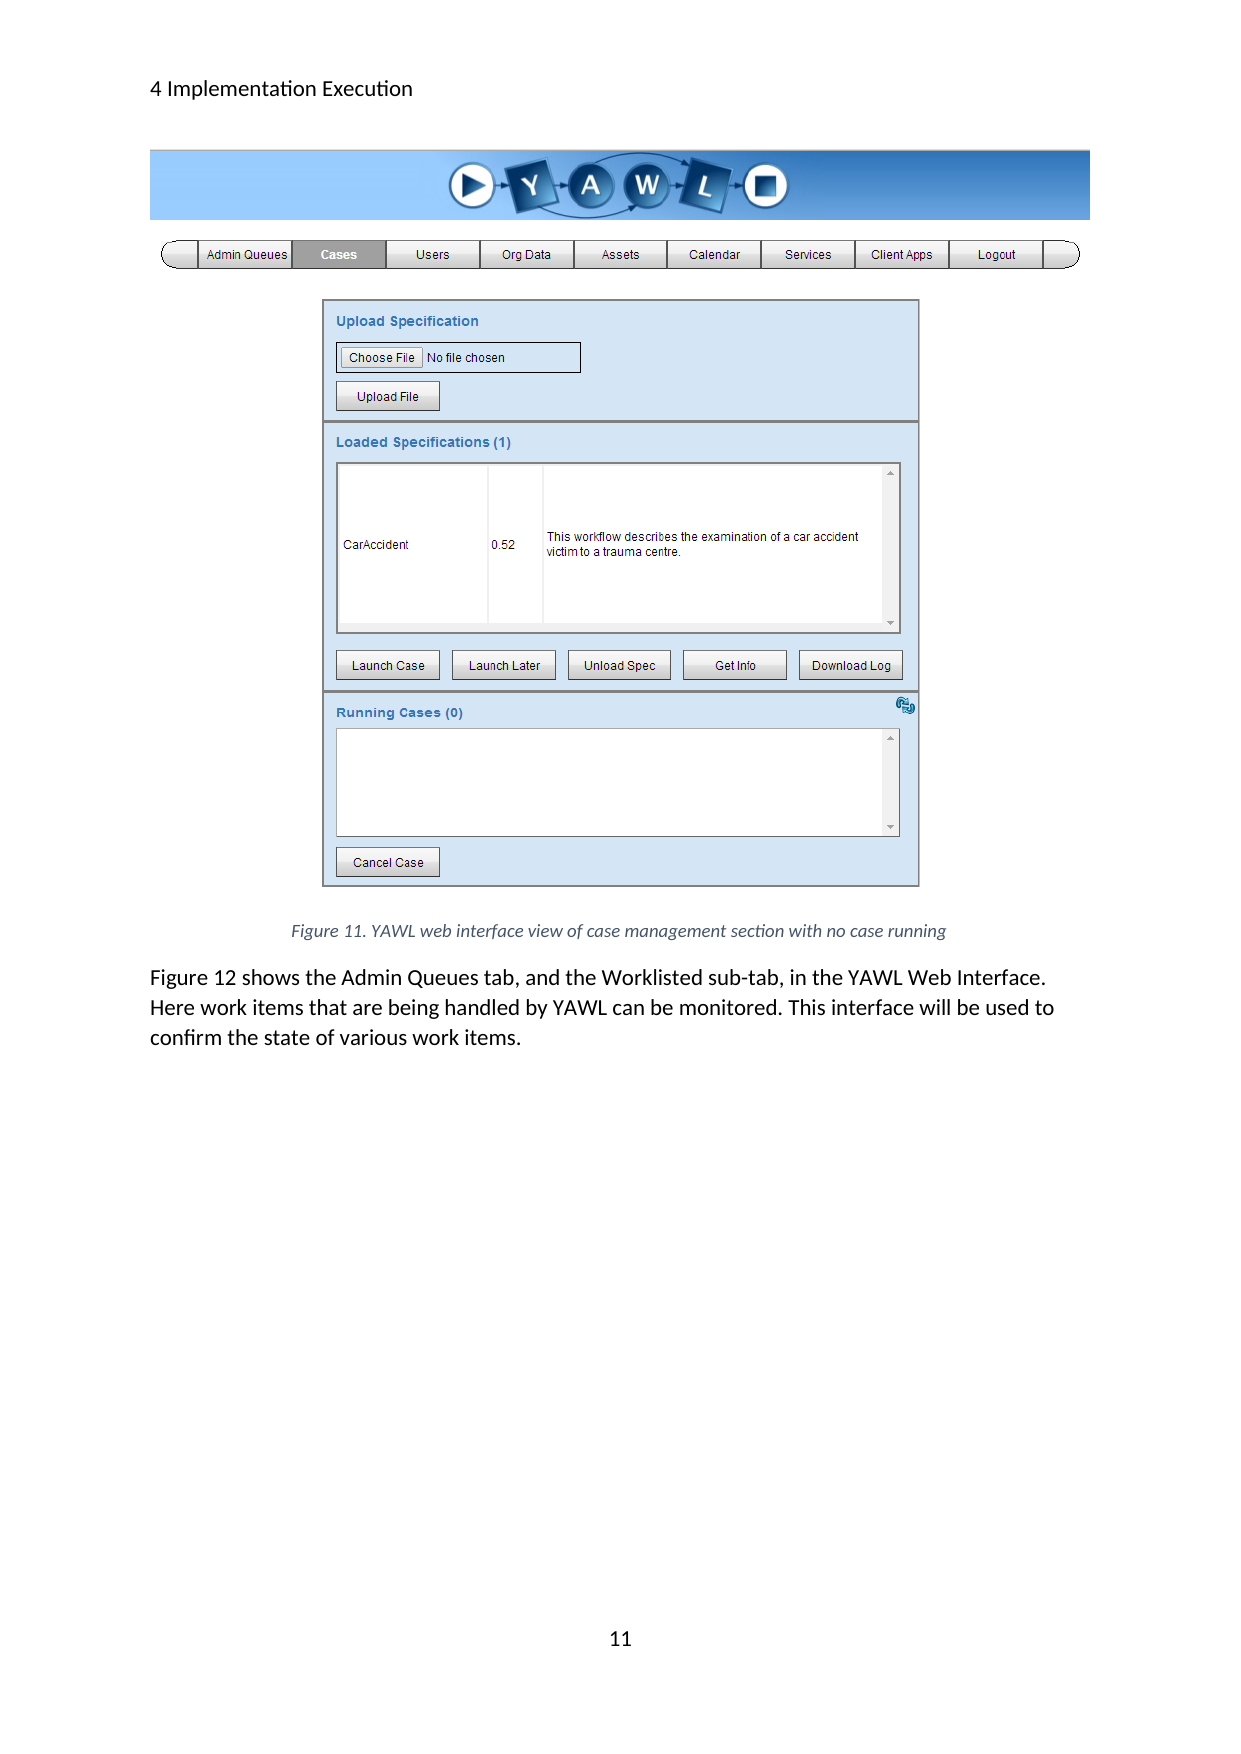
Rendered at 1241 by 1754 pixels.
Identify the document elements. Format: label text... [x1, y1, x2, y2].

picture [150, 149, 1090, 900]
text Figure 12 shows the Admin Queues tab, and the Worklisted sub-tab, in the YAWL Web Interface. Here work items that are being handled by YAWL can be monitored. This interface will be used to confirm the state of various work items. [150, 963, 1090, 1051]
